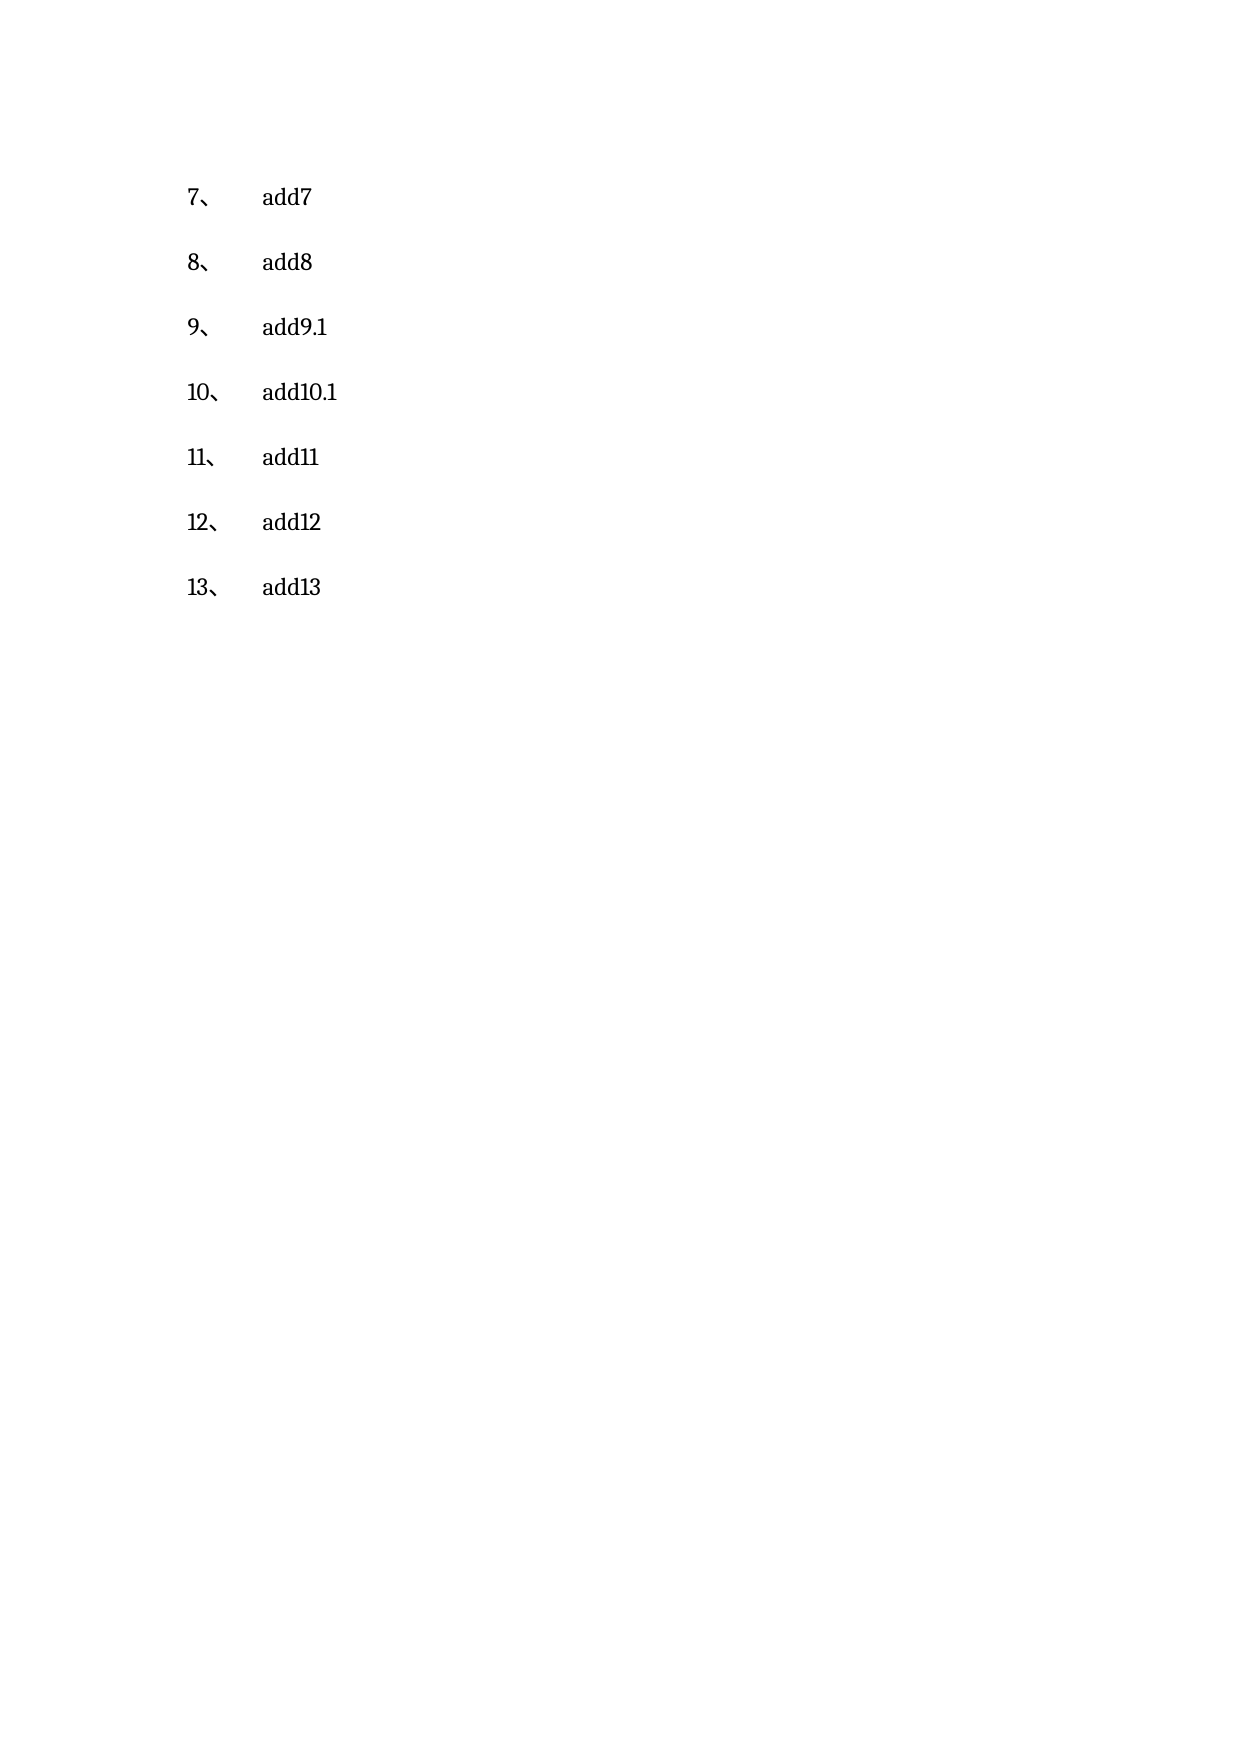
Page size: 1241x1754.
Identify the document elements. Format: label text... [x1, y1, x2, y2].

list add10.1 [187, 357, 1053, 422]
list add11 [187, 422, 1053, 487]
list add13 [187, 552, 1053, 617]
list add8 [187, 227, 1053, 292]
list add7 [187, 162, 1053, 227]
list add9.1 [187, 292, 1053, 357]
list add12 [187, 487, 1053, 552]
